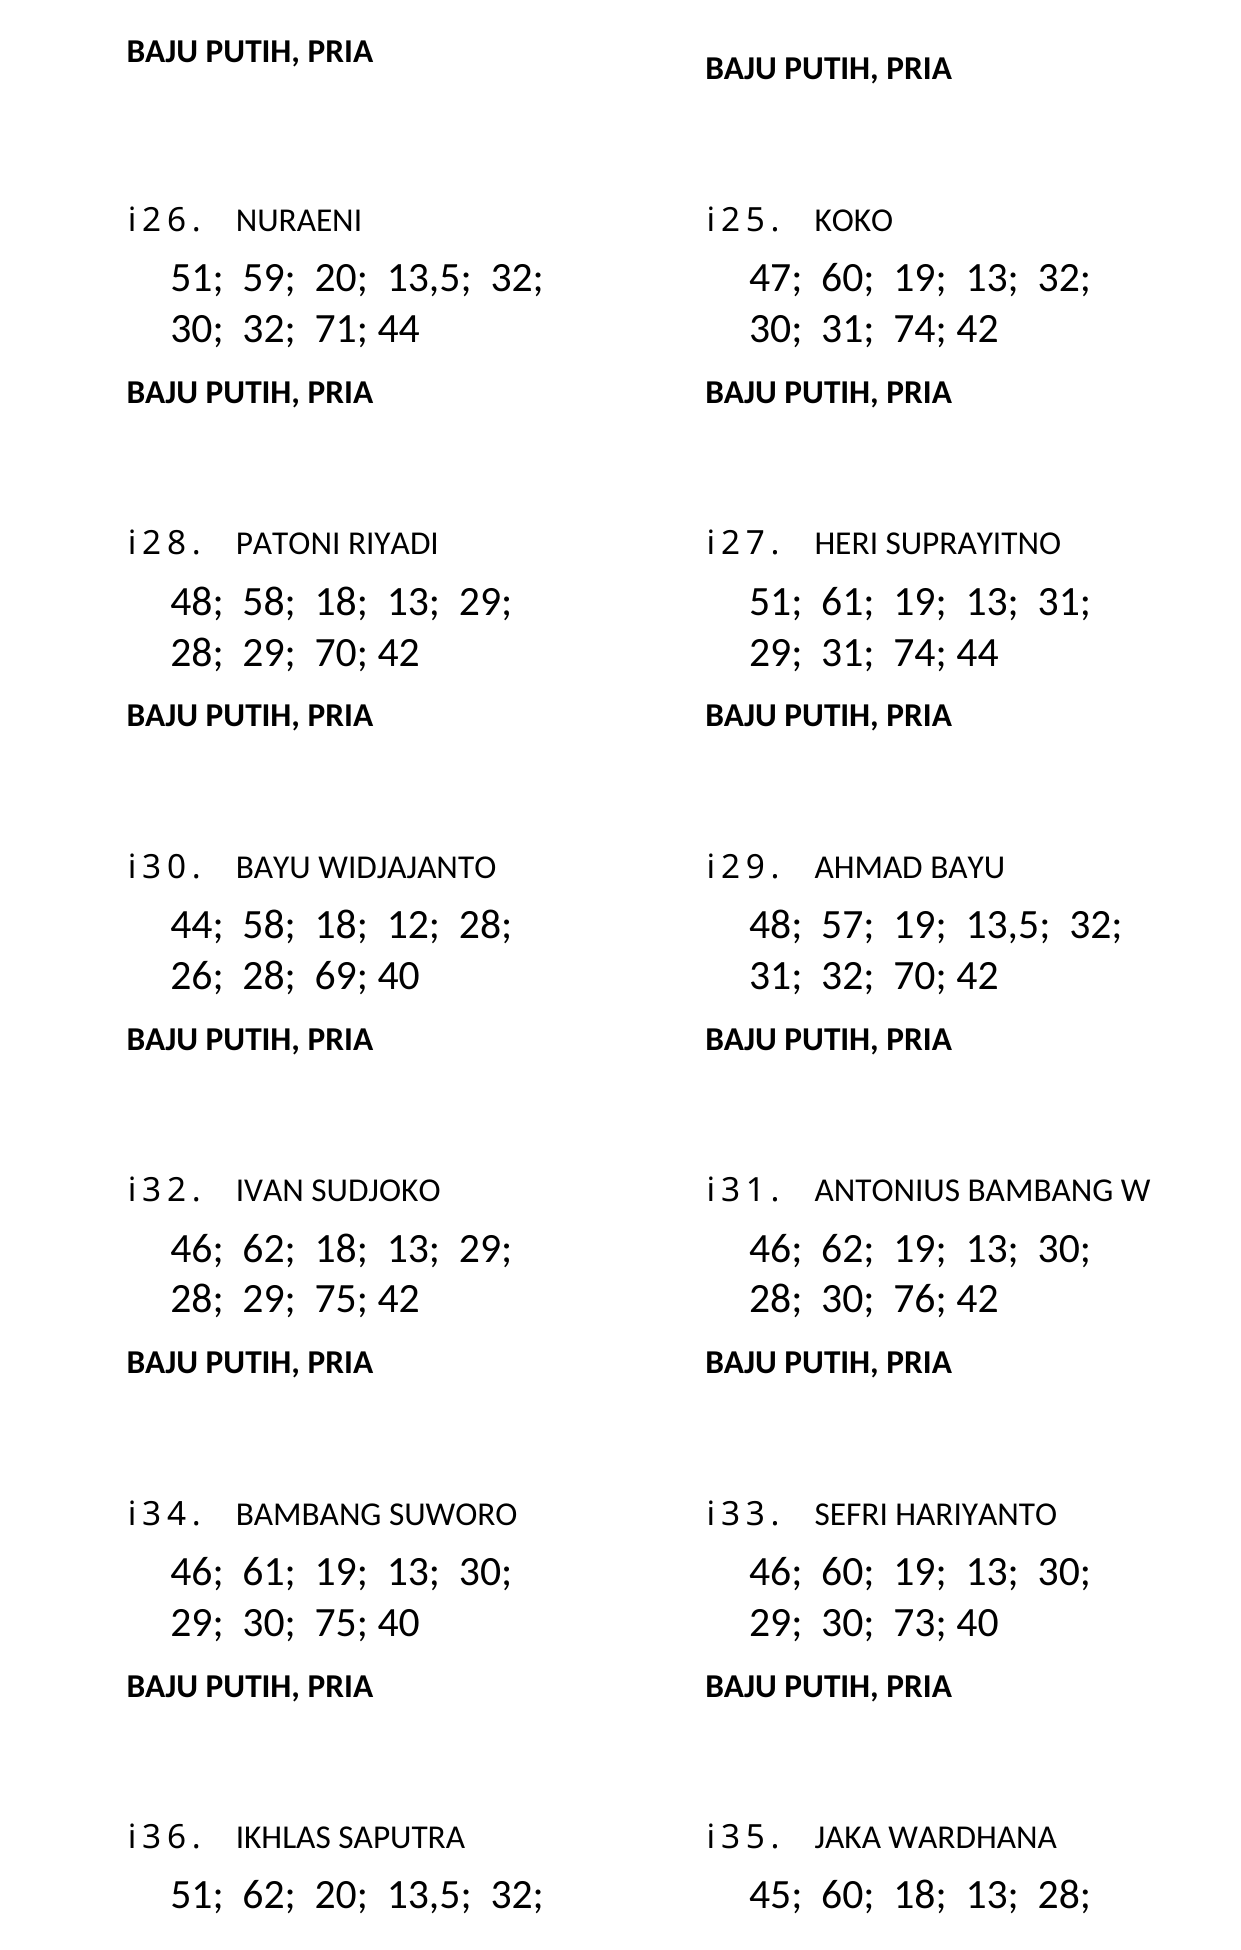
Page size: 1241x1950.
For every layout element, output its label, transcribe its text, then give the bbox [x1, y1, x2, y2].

table_cell i27. HERI SUPRAYITNO 51; 61; 19; 13; 31; 29; 31; 74; 44 BAJU PUTIH, PRIA [620, 463, 1199, 786]
table_cell i25. KOKO 47; 60; 19; 13; 32; 30; 31; 74; 42 BAJU PUTIH, PRIA [620, 139, 1199, 462]
table_cell i29. AHMAD BAYU 48; 57; 19; 13,5; 32; 31; 32; 70; 42 BAJU PUTIH, PRIA [620, 786, 1199, 1109]
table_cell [620, 30, 1199, 139]
table_cell i26. NURAENI 51; 59; 20; 13,5; 32; 30; 32; 71; 44 BAJU PUTIH, PRIA [41, 139, 620, 462]
table_cell i34. BAMBANG SUWORO 46; 61; 19; 13; 30; 29; 30; 75; 40 BAJU PUTIH, PRIA [41, 1433, 620, 1756]
table_cell i33. SEFRI HARIYANTO 46; 60; 19; 13; 30; 29; 30; 73; 40 BAJU PUTIH, PRIA [620, 1433, 1199, 1756]
table_cell i31. ANTONIUS BAMBANG W 46; 62; 19; 13; 30; 28; 30; 76; 42 BAJU PUTIH, PRIA [620, 1109, 1199, 1433]
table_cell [41, 1756, 620, 1919]
table_cell i30. BAYU WIDJAJANTO 44; 58; 18; 12; 28; 26; 28; 69; 40 BAJU PUTIH, PRIA [41, 786, 620, 1109]
table_cell i28. PATONI RIYADI 48; 58; 18; 13; 29; 28; 29; 70; 42 BAJU PUTIH, PRIA [41, 463, 620, 786]
table_cell i32. IVAN SUDJOKO 46; 62; 18; 13; 29; 28; 29; 75; 42 BAJU PUTIH, PRIA [41, 1109, 620, 1433]
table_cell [41, 30, 620, 139]
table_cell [620, 1756, 1199, 1919]
